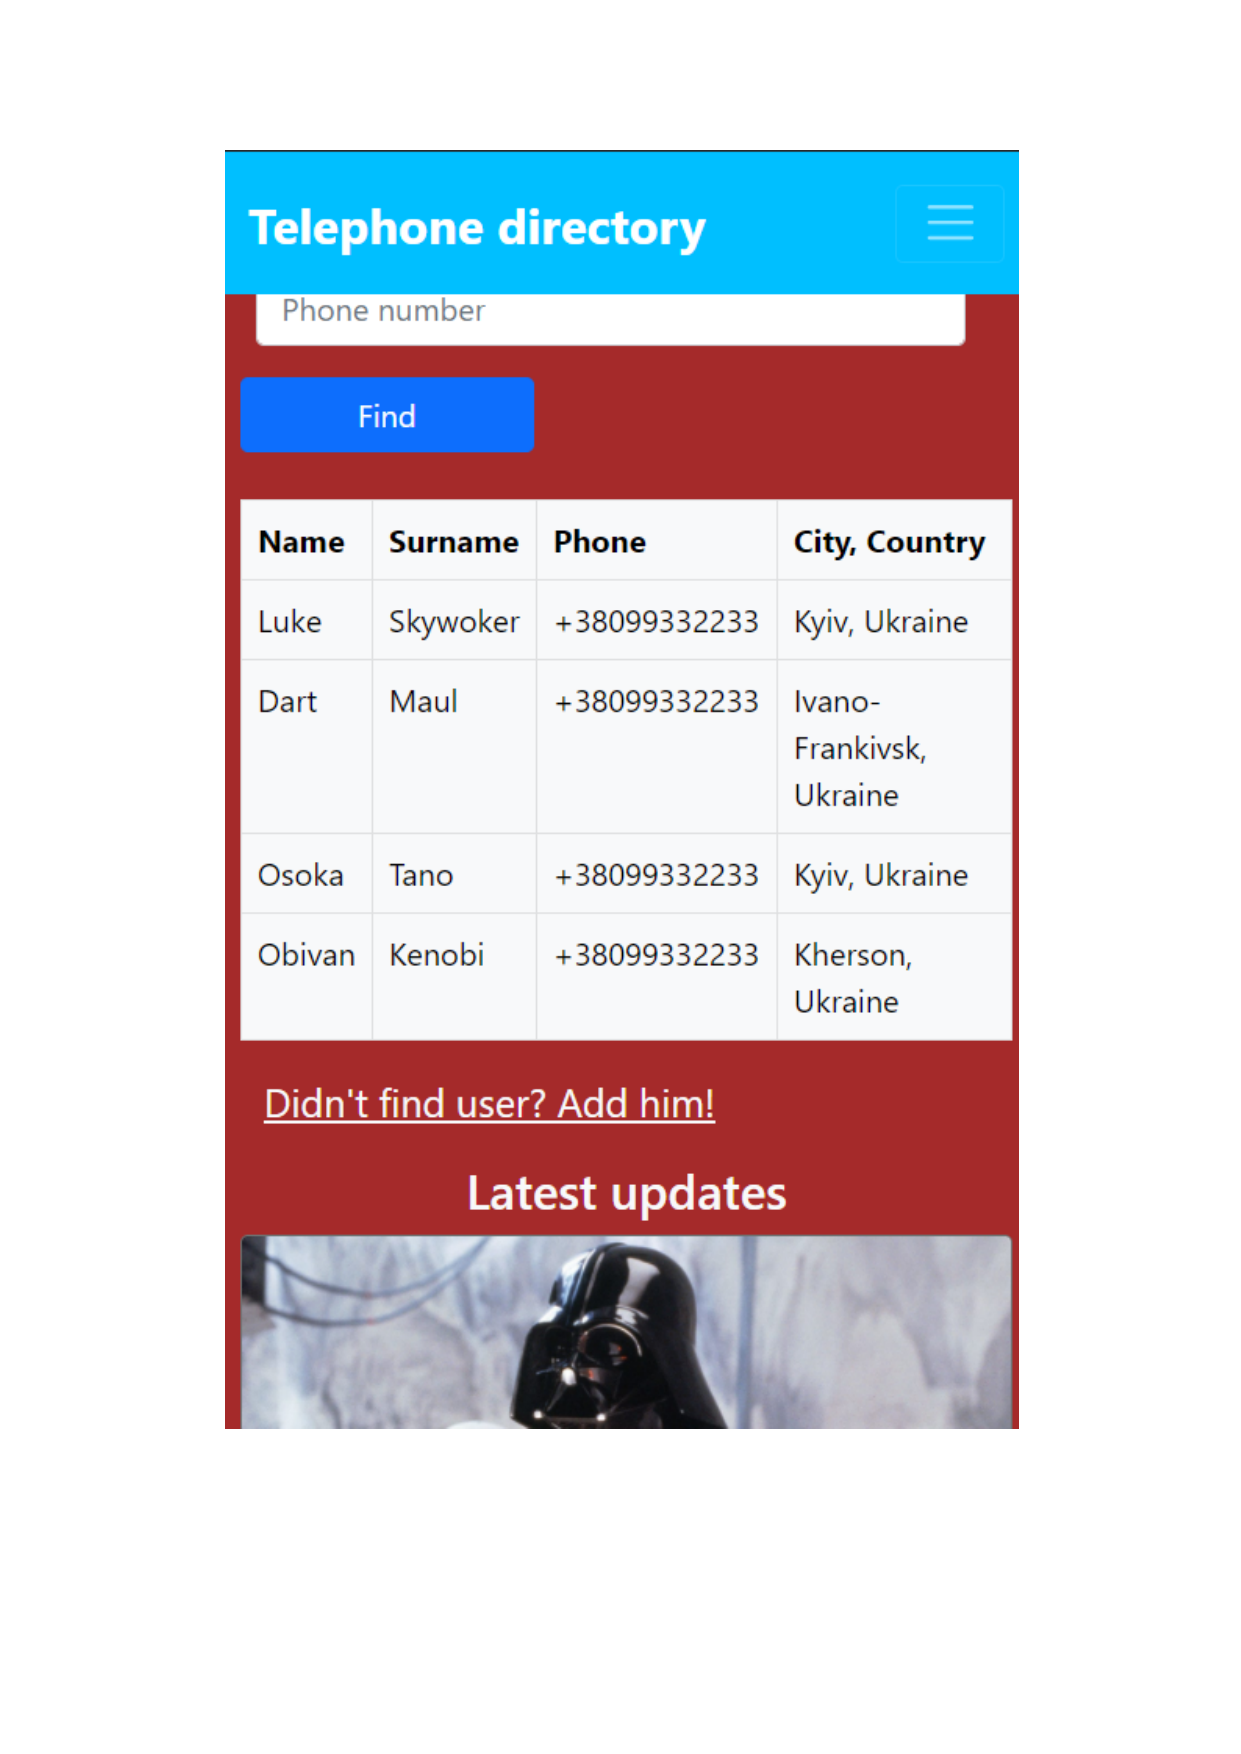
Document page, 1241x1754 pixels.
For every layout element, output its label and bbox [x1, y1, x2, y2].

picture [661, 219, 706, 255]
picture [372, 209, 396, 244]
picture [342, 219, 368, 255]
picture [314, 219, 338, 244]
picture [431, 219, 456, 244]
picture [530, 219, 539, 244]
picture [630, 219, 657, 244]
picture [928, 236, 973, 240]
picture [544, 219, 560, 244]
picture [460, 219, 484, 244]
picture [274, 219, 298, 244]
picture [499, 209, 524, 244]
picture [225, 295, 1019, 1429]
picture [530, 209, 539, 216]
picture [563, 212, 629, 244]
picture [249, 210, 276, 244]
picture [400, 219, 427, 244]
picture [302, 209, 310, 244]
